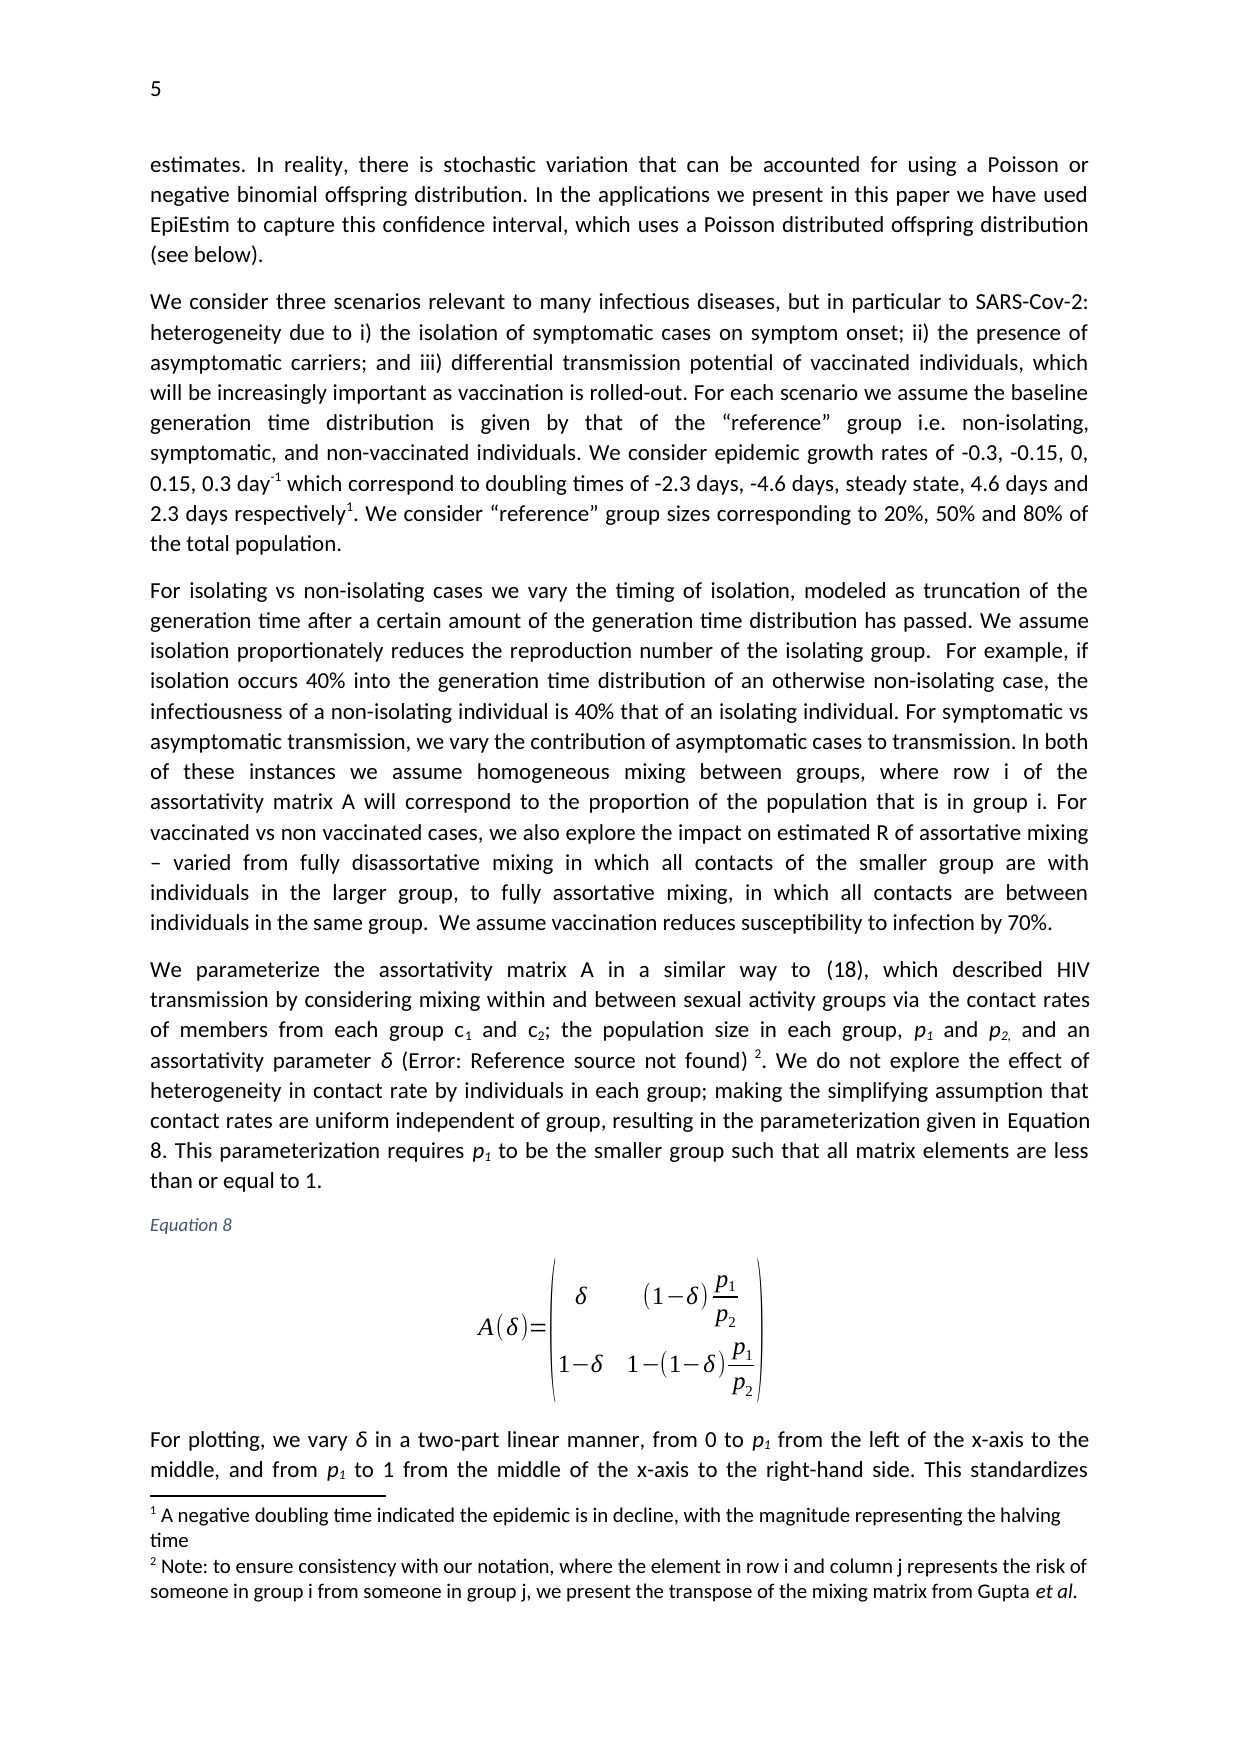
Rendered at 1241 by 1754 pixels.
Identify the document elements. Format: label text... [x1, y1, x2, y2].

text For isolating vs non-isolating cases we vary the timing of isolation, modeled as truncation of the generation time after a certain amount of the generation time distribution has passed. We assume isolation proportionately reduces the reproduction number of the isolating group. For example, if isolation occurs 40% into the generation time distribution of an otherwise non-isolating case, the infectiousness of a non-isolating individual is 40% that of an isolating individual. For symptomatic vs asymptomatic transmission, we vary the contribution of asymptomatic cases to transmission. In both of these instances we assume homogeneous mixing between groups, where row i of the assortativity matrix A will correspond to the proportion of the population that is in group i. For vaccinated vs non vaccinated cases, we also explore the impact on estimated R of assortative mixing – varied from fully disassortative mixing in which all contacts of the smaller group are with individuals in the larger group, to fully assortative mixing, in which all contacts are between individuals in the same group. We assume vaccination reduces susceptibility to infection by 70%. [150, 576, 1090, 936]
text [150, 1425, 1090, 1483]
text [150, 150, 1090, 269]
text We consider three scenarios relevant to many infectious diseases, but in particular to SARS-Cov-2: heterogeneity due to i) the isolation of symptomatic cases on symptom onset; ii) the presence of asymptomatic carriers; and iii) differential transmission potential of vaccinated individuals, which will be increasingly important as vaccination is rolled-out. For each scenario we assume the baseline generation time distribution is given by that of the “reference” group i.e. non-isolating, symptomatic, and non-vaccinated individuals. We consider epidemic growth rates of -0.3, -0.15, 0, 0.15, 0.3 day-1 which correspond to doubling times of -2.3 days, -4.6 days, steady state, 4.6 days and 2.3 days respectively. We consider “reference” group sizes corresponding to 20%, 50% and 80% of the total population. [150, 287, 1090, 557]
